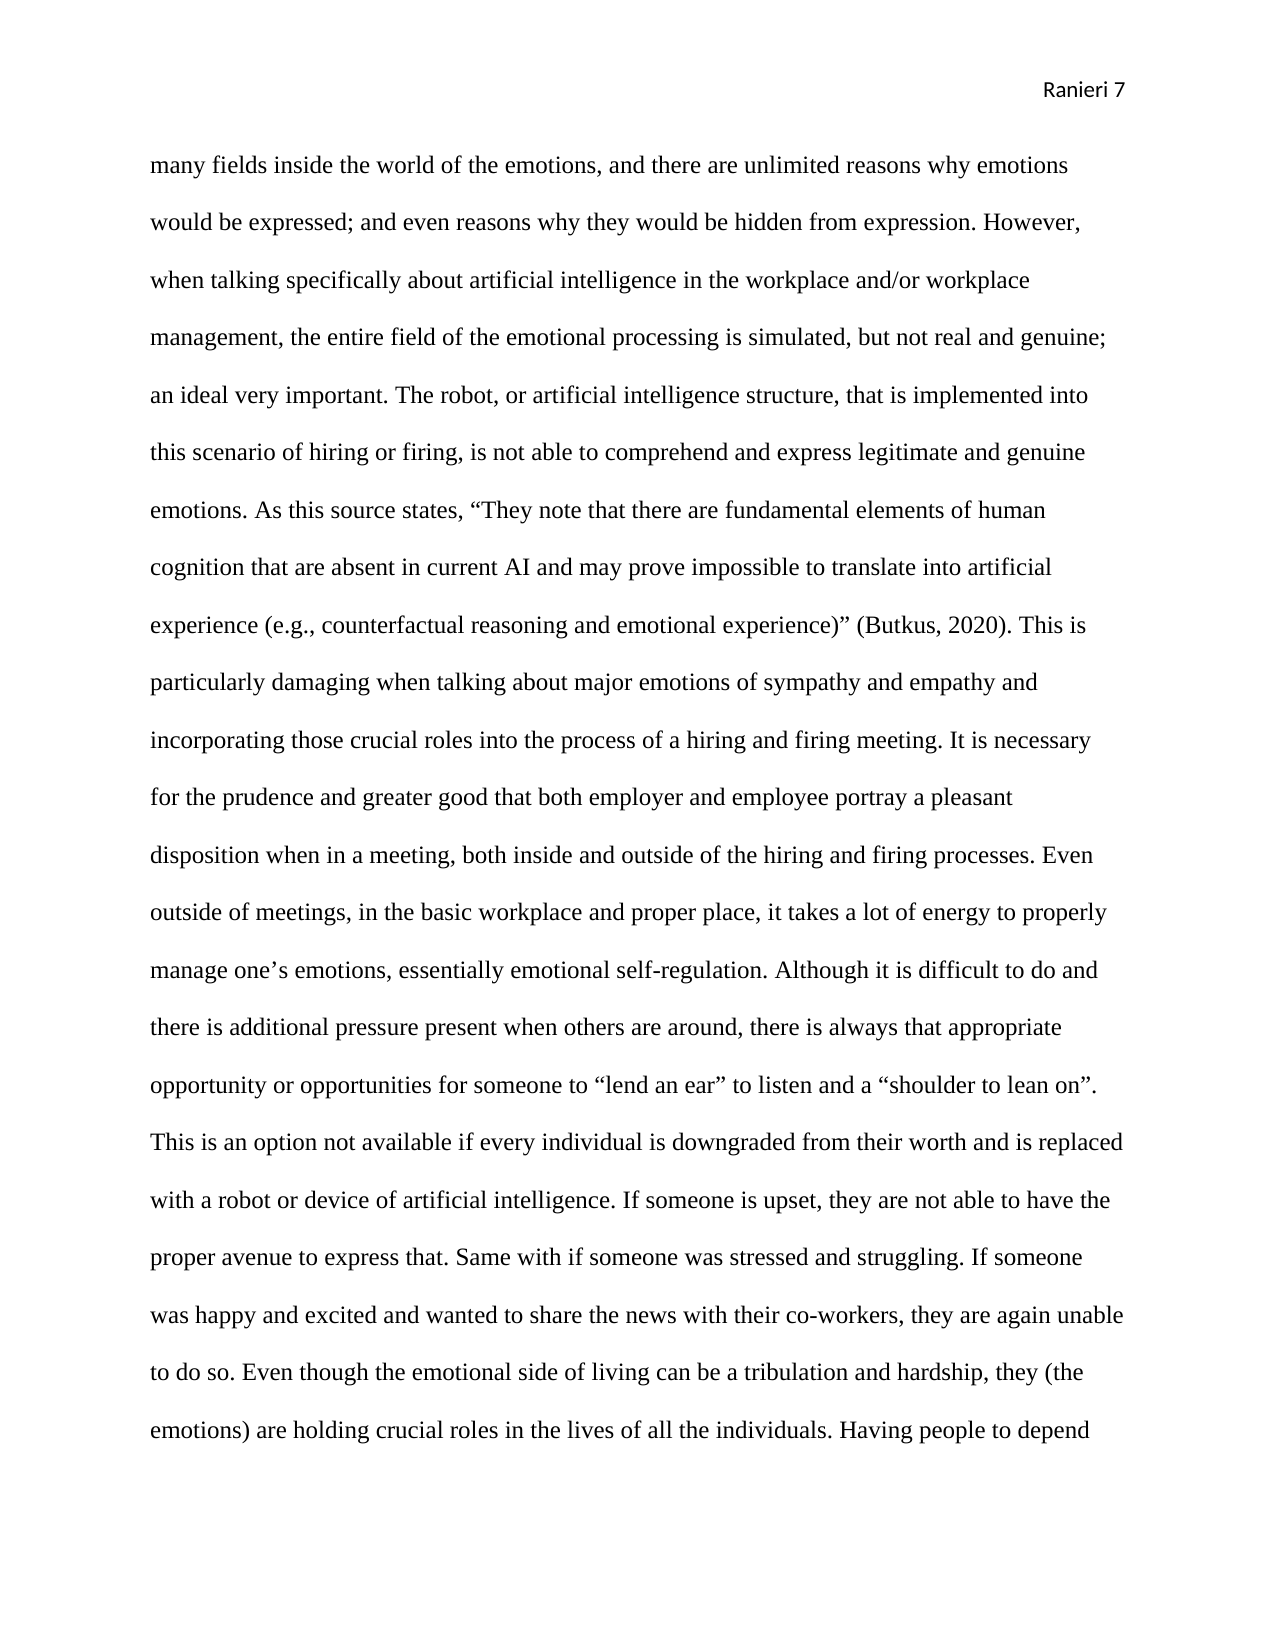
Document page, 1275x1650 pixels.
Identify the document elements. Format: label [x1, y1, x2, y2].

text [150, 150, 1125, 1444]
